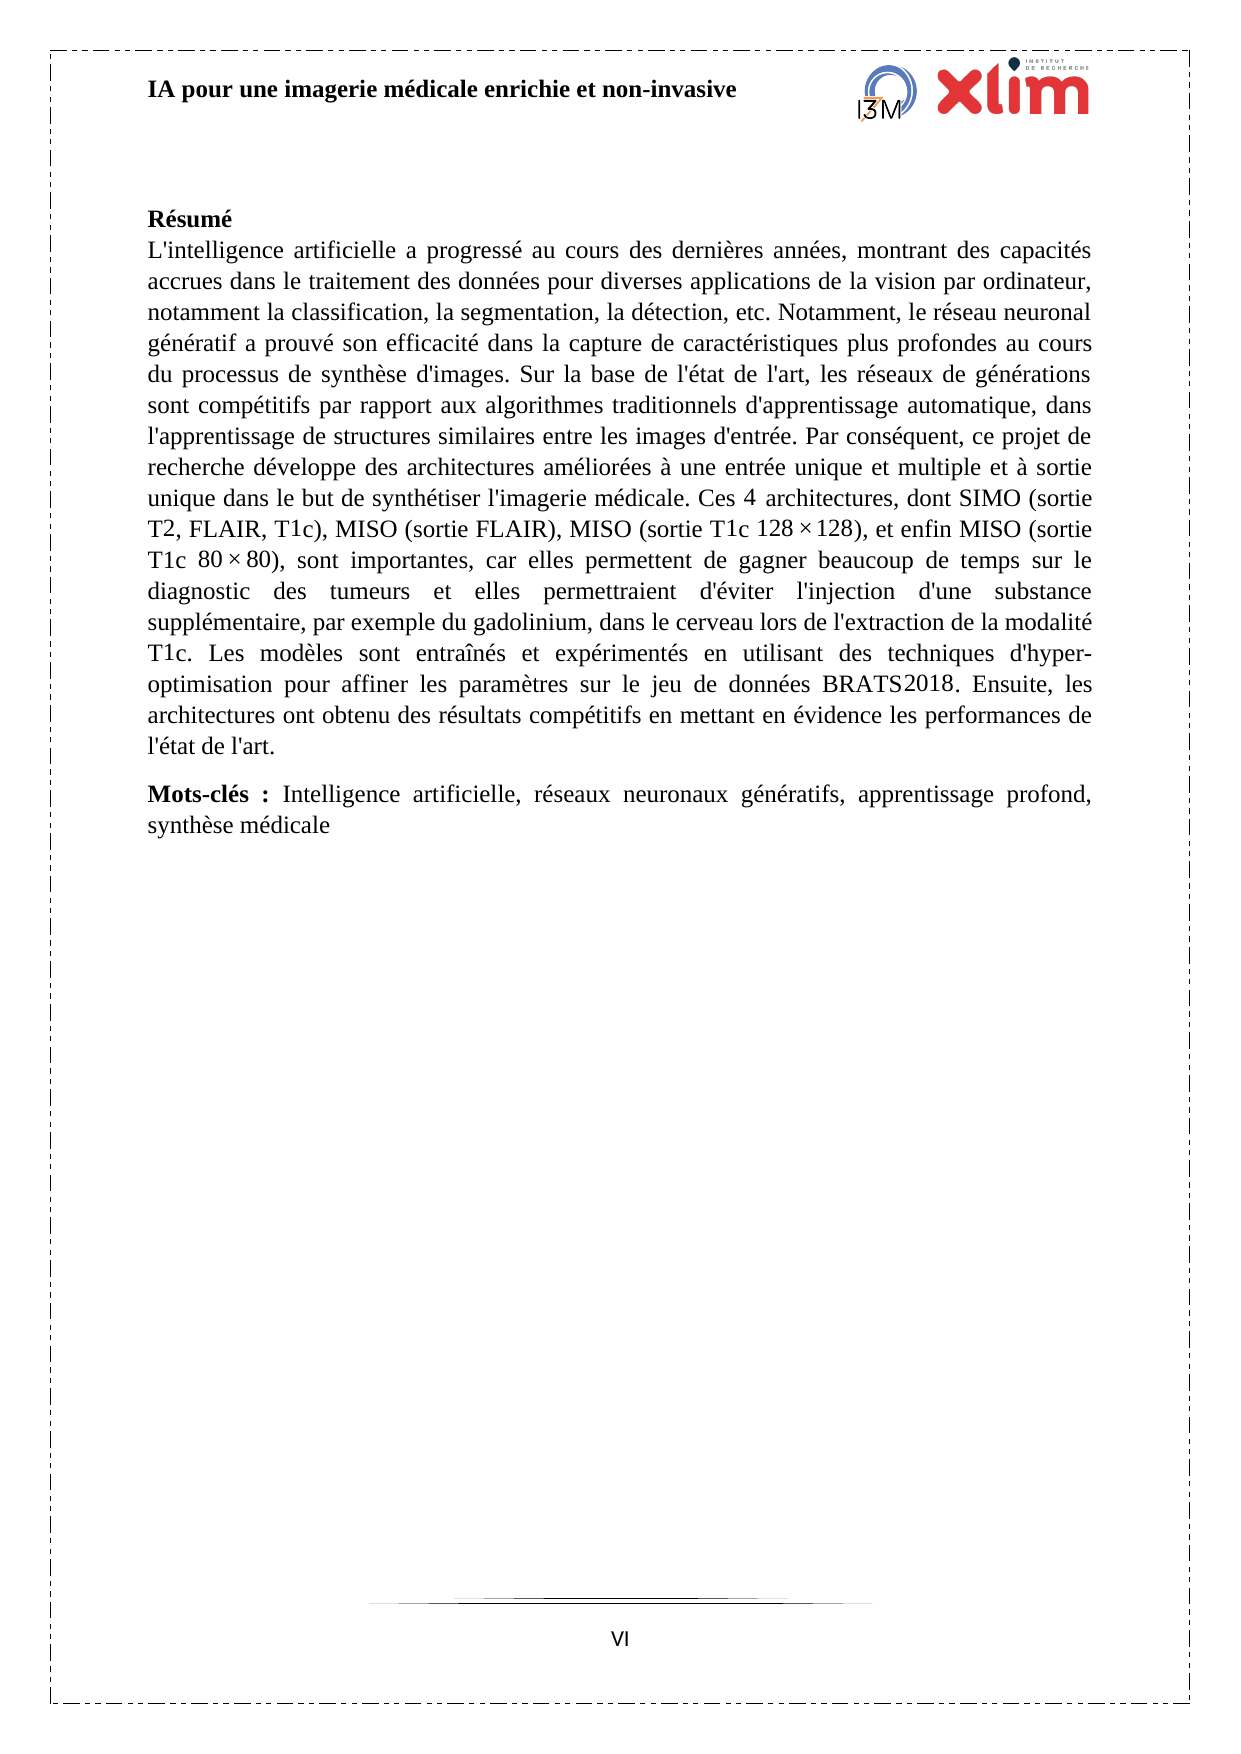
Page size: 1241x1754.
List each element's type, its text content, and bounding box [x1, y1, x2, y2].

picture [858, 65, 917, 122]
text L'intelligence artificielle a progressé au cours des dernières années, montrant des capacités accrues dans le traitement des données pour diverses applications de la vision par ordinateur, notamment la classification, la segmentation, la détection, etc. Notamment, le réseau neuronal génératif a prouvé son efficacité dans la capture de caractéristiques plus profondes au cours du processus de synthèse d'images. Sur la base de l'état de l'art, les réseaux de générations sont compétitifs par rapport aux algorithmes traditionnels d'apprentissage automatique, dans l'apprentissage de structures similaires entre les images d'entrée. Par conséquent, ce projet de recherche développe des architectures améliorées à une entrée unique et multiple et à sortie unique dans le but de synthétiser l'imagerie médicale. Ces architectures, dont SIMO (sortie T, FLAIR, Tc), MISO (sortie FLAIR), MISO (sortie Tc ), et enfin MISO (sortie T1c ), sont importantes, car elles permettent de gagner beaucoup de temps sur le diagnostic des tumeurs et elles permettraient d'éviter l'injection d'une substance supplémentaire, par exemple du gadolinium, dans le cerveau lors de l'extraction de la modalité Tc. Les modèles sont entraînés et expérimentés en utilisant des techniques d'hyper-optimisation pour affiner les paramètres sur le jeu de données BRATS. Ensuite, les architectures ont obtenu des résultats compétitifs en mettant en évidence les performances de l'état de l'art. [147, 235, 1093, 760]
subtitle Résumé [147, 204, 1093, 232]
text Mots-clés : Intelligence artificielle, réseaux neuronaux génératifs, apprentissage profond, synthèse médicale [147, 779, 1093, 839]
picture [937, 57, 1089, 114]
